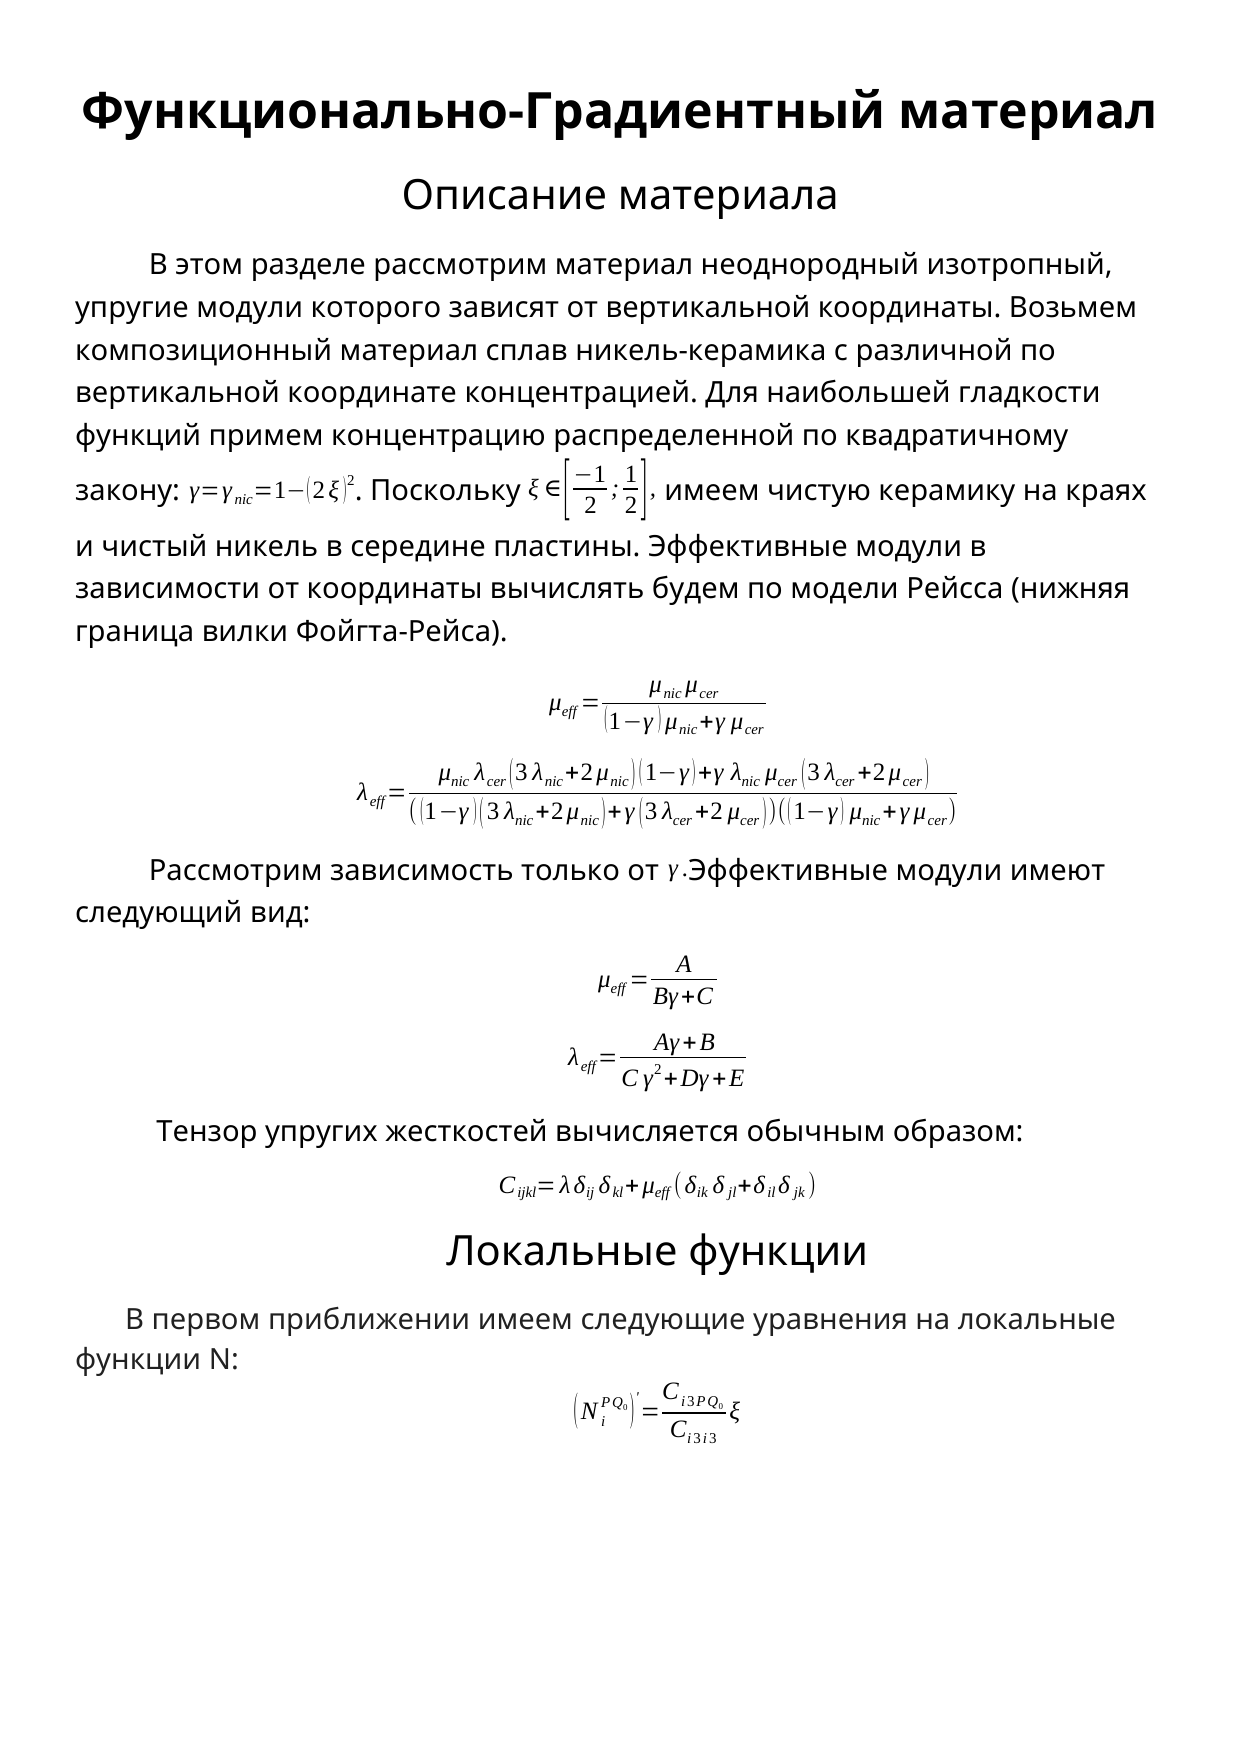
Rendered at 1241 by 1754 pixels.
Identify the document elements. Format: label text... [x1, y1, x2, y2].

text В первом приближении имеем следующие уравнения на локальные функции N: [75, 1298, 1165, 1378]
text Рассмотрим зависимость только от Эффективные модули имеют следующий вид: [75, 849, 1165, 931]
text В этом разделе рассмотрим материал неоднородный изотропный, упругие модули которого зависят от вертикальной координаты. Возьмем композиционный материал сплав никель-керамика с различной по вертикальной координате концентрацией. Для наибольшей гладкости функций примем концентрацию распределенной по квадратичному закону: . Поскольку имеем чистую керамику на краях и чистый никель в середине пластины. Эффективные модули в зависимости от координаты вычислять будем по модели Рейсса (нижняя граница вилки Фойгта-Рейса). [75, 243, 1165, 650]
text Локальные функции [75, 1221, 1165, 1277]
text Тензор упругих жесткостей вычисляется обычным образом: [75, 1110, 1165, 1150]
text Описание материала [75, 165, 1165, 222]
text Функционально-Градиентный материал [75, 75, 1165, 143]
